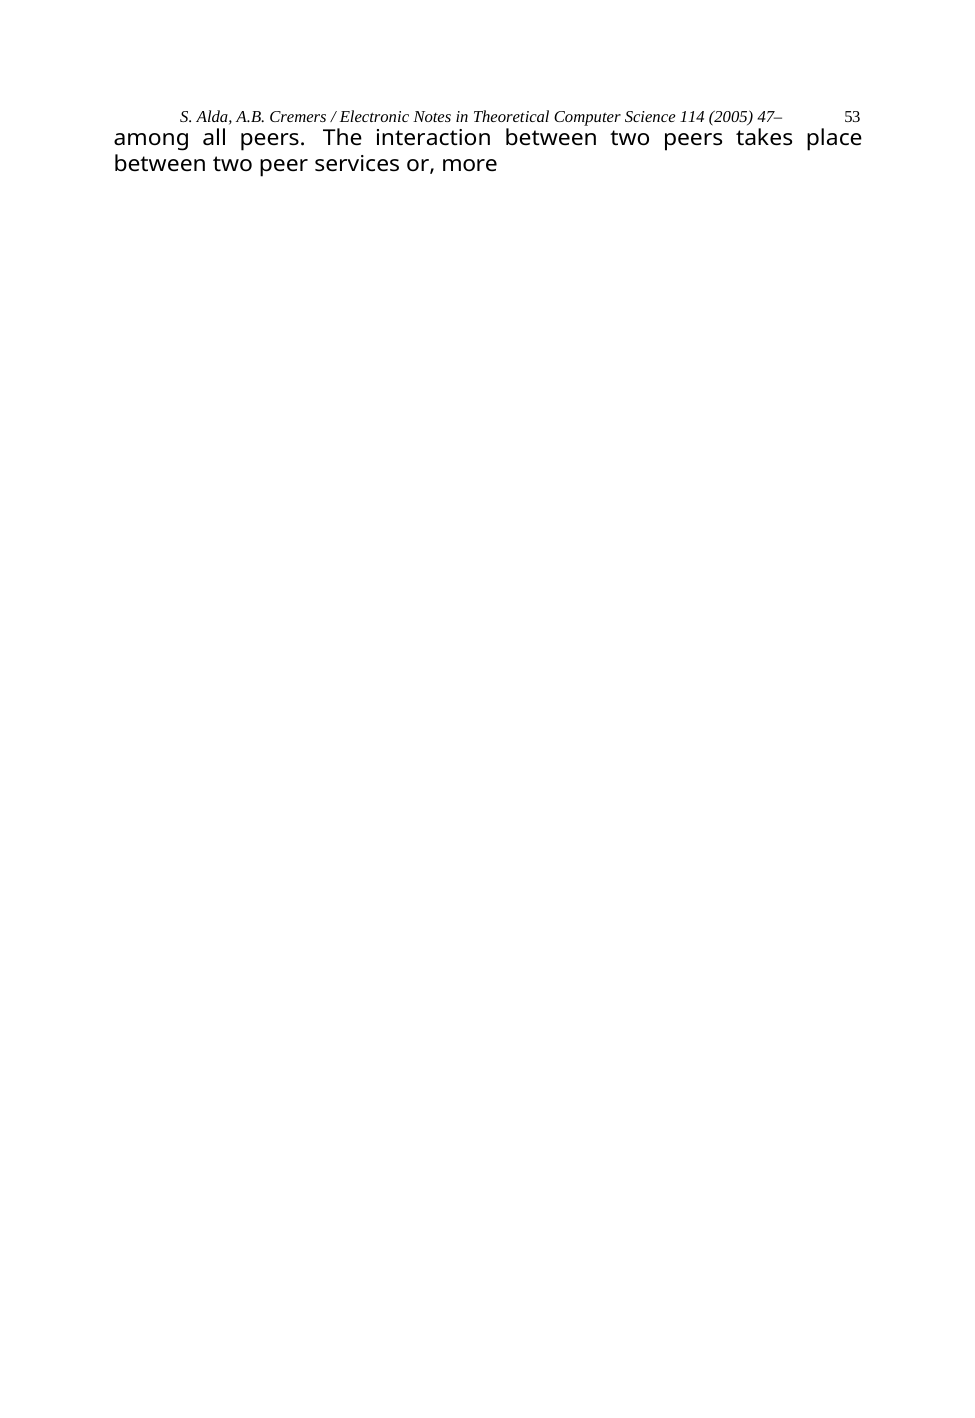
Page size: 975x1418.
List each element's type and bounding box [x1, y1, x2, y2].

text [113, 125, 862, 177]
